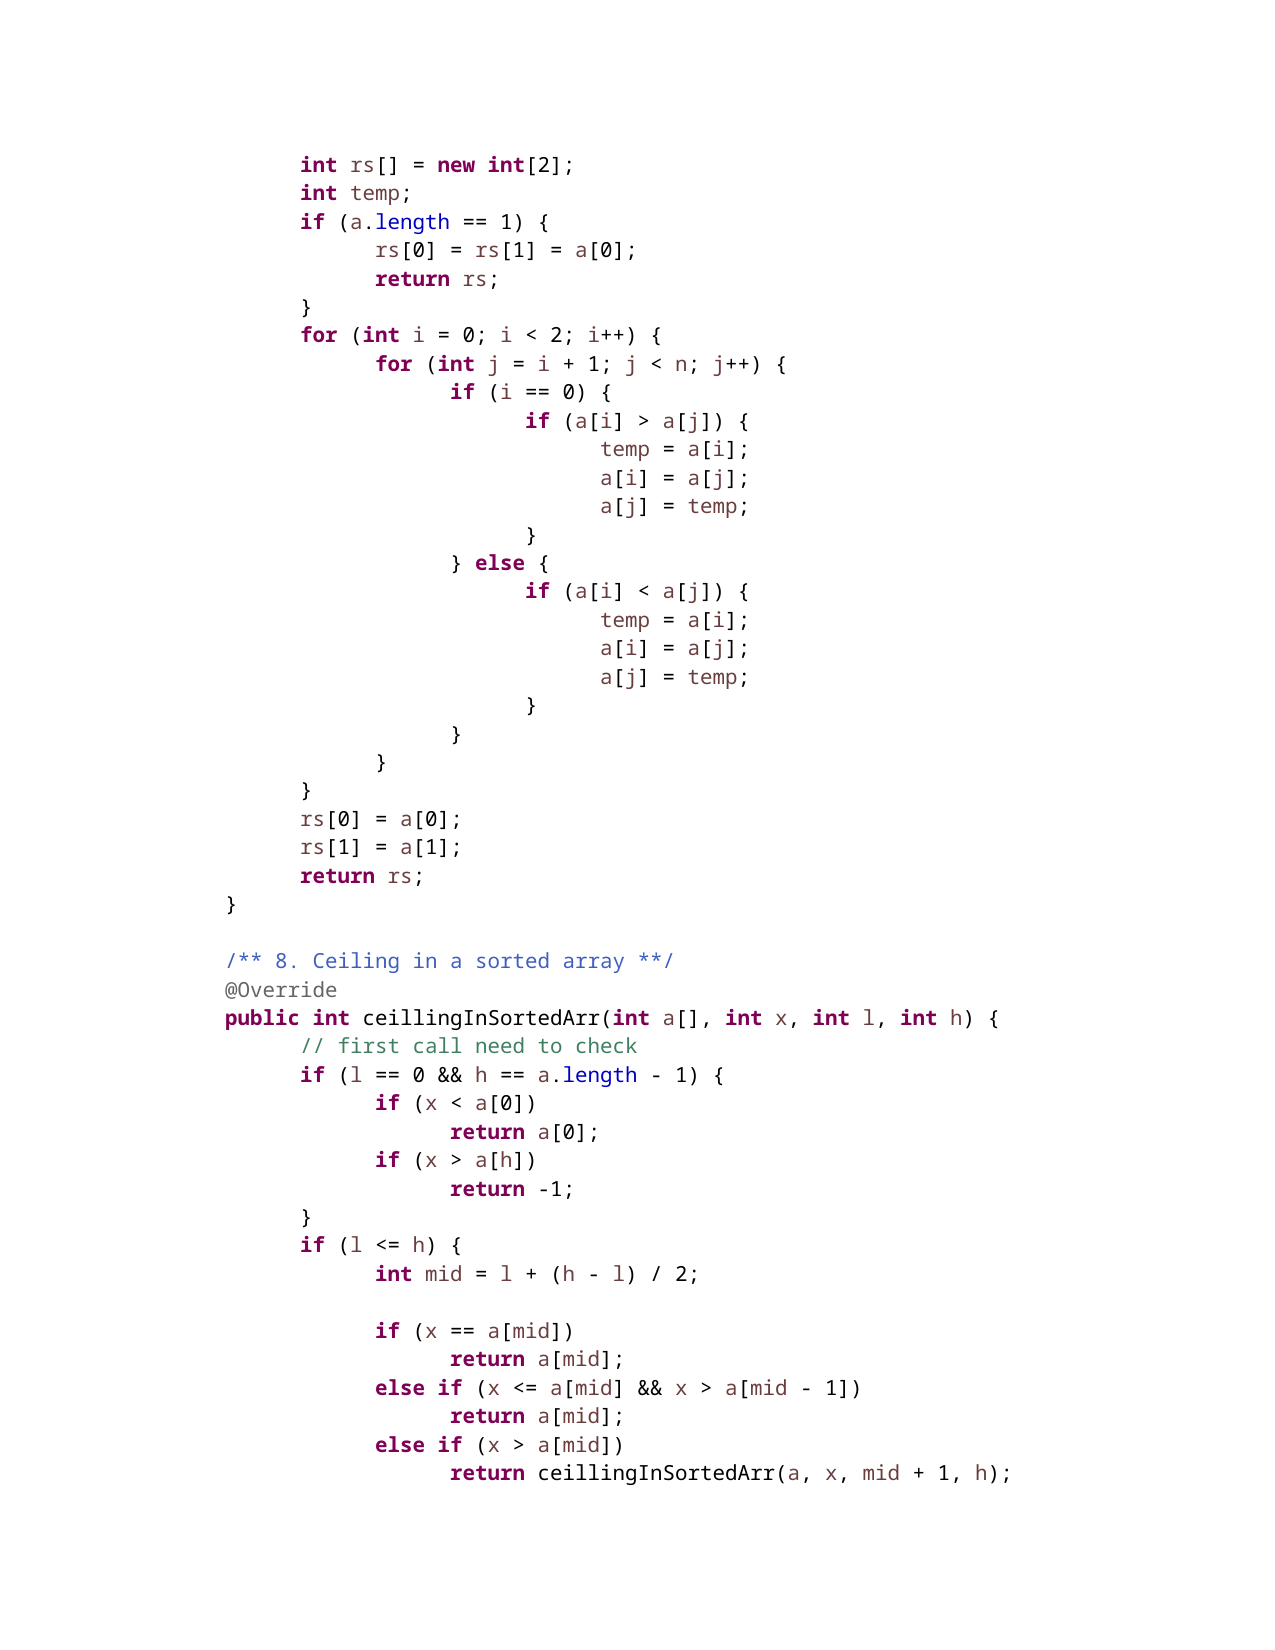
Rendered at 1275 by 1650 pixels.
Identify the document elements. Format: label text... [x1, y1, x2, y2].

text if (x == a[mid]) [150, 1316, 1125, 1344]
text a[j] = temp; [150, 491, 1125, 520]
text rs[1] = a[1]; [150, 832, 1125, 861]
text } [150, 889, 1125, 918]
text for (int j = i + 1; j < n; j++) { [150, 349, 1125, 377]
text /** 8. Ceiling in a sorted array **/ [150, 946, 1125, 975]
text return rs; [150, 861, 1125, 889]
text } [150, 719, 1125, 747]
text return a[mid]; [150, 1401, 1125, 1430]
text return ceillingInSortedArr(a, x, mid + 1, h); [150, 1458, 1125, 1487]
text rs[0] = a[0]; [150, 804, 1125, 832]
text } [150, 292, 1125, 321]
text a[j] = temp; [150, 662, 1125, 690]
text a[i] = a[j]; [150, 463, 1125, 491]
text // first call need to check [150, 1032, 1125, 1060]
text else if (x <= a[mid] && x > a[mid - 1]) [150, 1373, 1125, 1401]
text } else { [150, 548, 1125, 577]
text @Override [150, 975, 1125, 1003]
text int mid = l + (h - l) / 2; [150, 1259, 1125, 1287]
text rs[0] = rs[1] = a[0]; [150, 235, 1125, 264]
text if (a.length == 1) { [150, 207, 1125, 235]
text for (int i = 0; i < 2; i++) { [150, 321, 1125, 349]
text if (x < a[0]) [150, 1088, 1125, 1117]
text if (x > a[h]) [150, 1145, 1125, 1174]
text } [150, 1202, 1125, 1231]
text public int ceillingInSortedArr(int a[], int x, int l, int h) { [150, 1003, 1125, 1032]
text if (a[i] < a[j]) { [150, 577, 1125, 605]
text int rs[] = new int[2]; [150, 150, 1125, 178]
text if (i == 0) { [150, 377, 1125, 406]
text return a[0]; [150, 1117, 1125, 1145]
text } [150, 520, 1125, 548]
text } [150, 776, 1125, 804]
text else if (x > a[mid]) [150, 1430, 1125, 1458]
text } [150, 690, 1125, 719]
text if (a[i] > a[j]) { [150, 406, 1125, 434]
text } [150, 747, 1125, 776]
text temp = a[i]; [150, 605, 1125, 633]
text return -1; [150, 1174, 1125, 1202]
text return a[mid]; [150, 1344, 1125, 1373]
text if (l <= h) { [150, 1231, 1125, 1259]
text int temp; [150, 178, 1125, 207]
text a[i] = a[j]; [150, 633, 1125, 662]
text return rs; [150, 264, 1125, 292]
text temp = a[i]; [150, 434, 1125, 463]
text if (l == 0 && h == a.length - 1) { [150, 1060, 1125, 1088]
